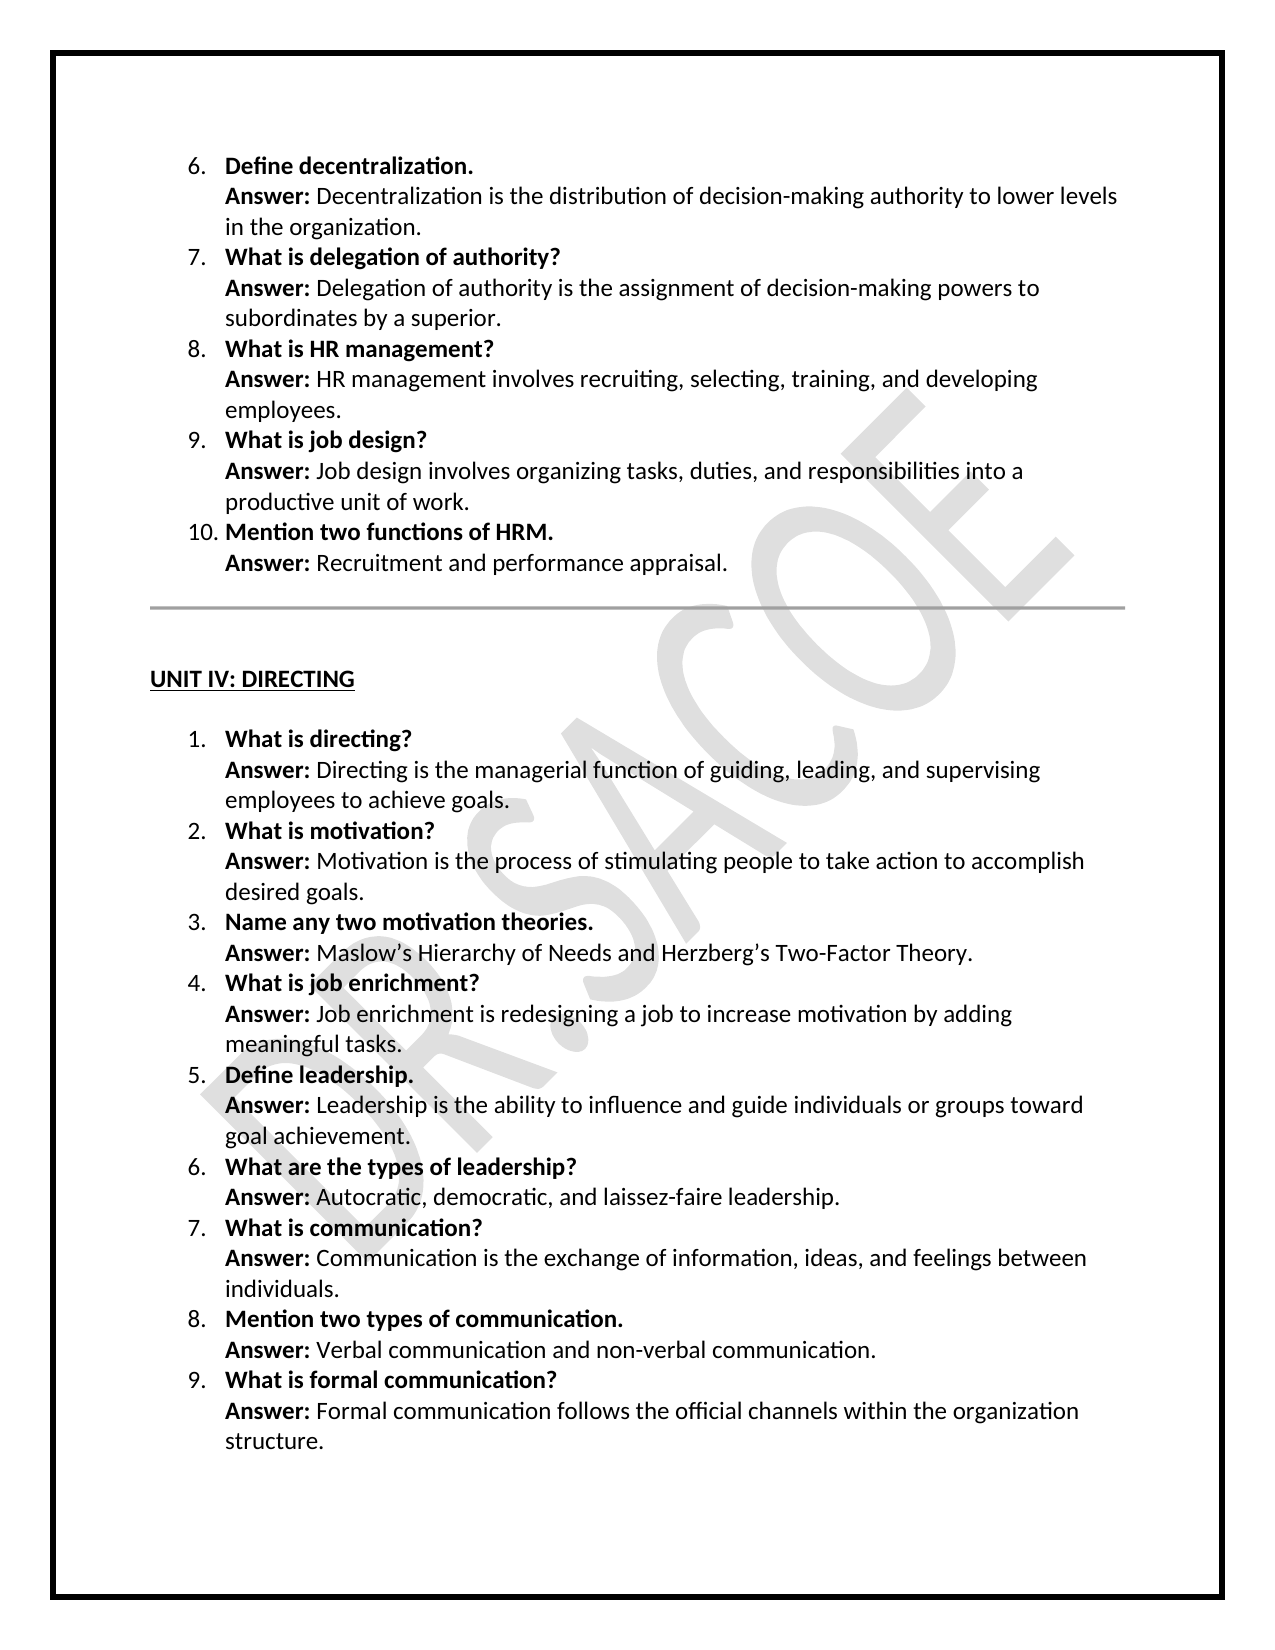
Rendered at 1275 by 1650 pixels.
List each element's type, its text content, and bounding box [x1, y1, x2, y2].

list What is delegation of authority? Answer: Delegation of authority is the assignment of decision-making powers to subordinates by a superior. [187, 242, 1125, 333]
list What is job design? Answer: Job design involves organizing tasks, duties, and responsibilities into a productive unit of work. [187, 425, 1125, 516]
list Mention two types of communication. Answer: Verbal communication and non-verbal communication. [187, 1303, 1125, 1364]
list Define leadership. Answer: Leadership is the ability to influence and guide individuals or groups toward goal achievement. [187, 1059, 1125, 1151]
list Name any two motivation theories. Answer: Maslow’s Hierarchy of Needs and Herzberg’s Two-Factor Theory. [187, 906, 1125, 967]
list Define decentralization. Answer: Decentralization is the distribution of decision-making authority to lower levels in the organization. [187, 150, 1125, 242]
list What is HR management? Answer: HR management involves recruiting, selecting, training, and developing employees. [187, 333, 1125, 425]
text UNIT IV: DIRECTING [150, 664, 1125, 694]
list What are the types of leadership? Answer: Autocratic, democratic, and laissez-faire leadership. [187, 1151, 1125, 1212]
list Mention two functions of HRM. Answer: Recruitment and performance appraisal. [187, 516, 1125, 577]
list What is communication? Answer: Communication is the exchange of information, ideas, and feelings between individuals. [187, 1212, 1125, 1303]
list What is job enrichment? Answer: Job enrichment is redesigning a job to increase motivation by adding meaningful tasks. [187, 967, 1125, 1059]
list What is directing? Answer: Directing is the managerial function of guiding, leading, and supervising employees to achieve goals. [187, 723, 1125, 815]
list What is motivation? Answer: Motivation is the process of stimulating people to take action to accomplish desired goals. [187, 815, 1125, 906]
list What is formal communication? Answer: Formal communication follows the official channels within the organization structure. [187, 1364, 1125, 1456]
